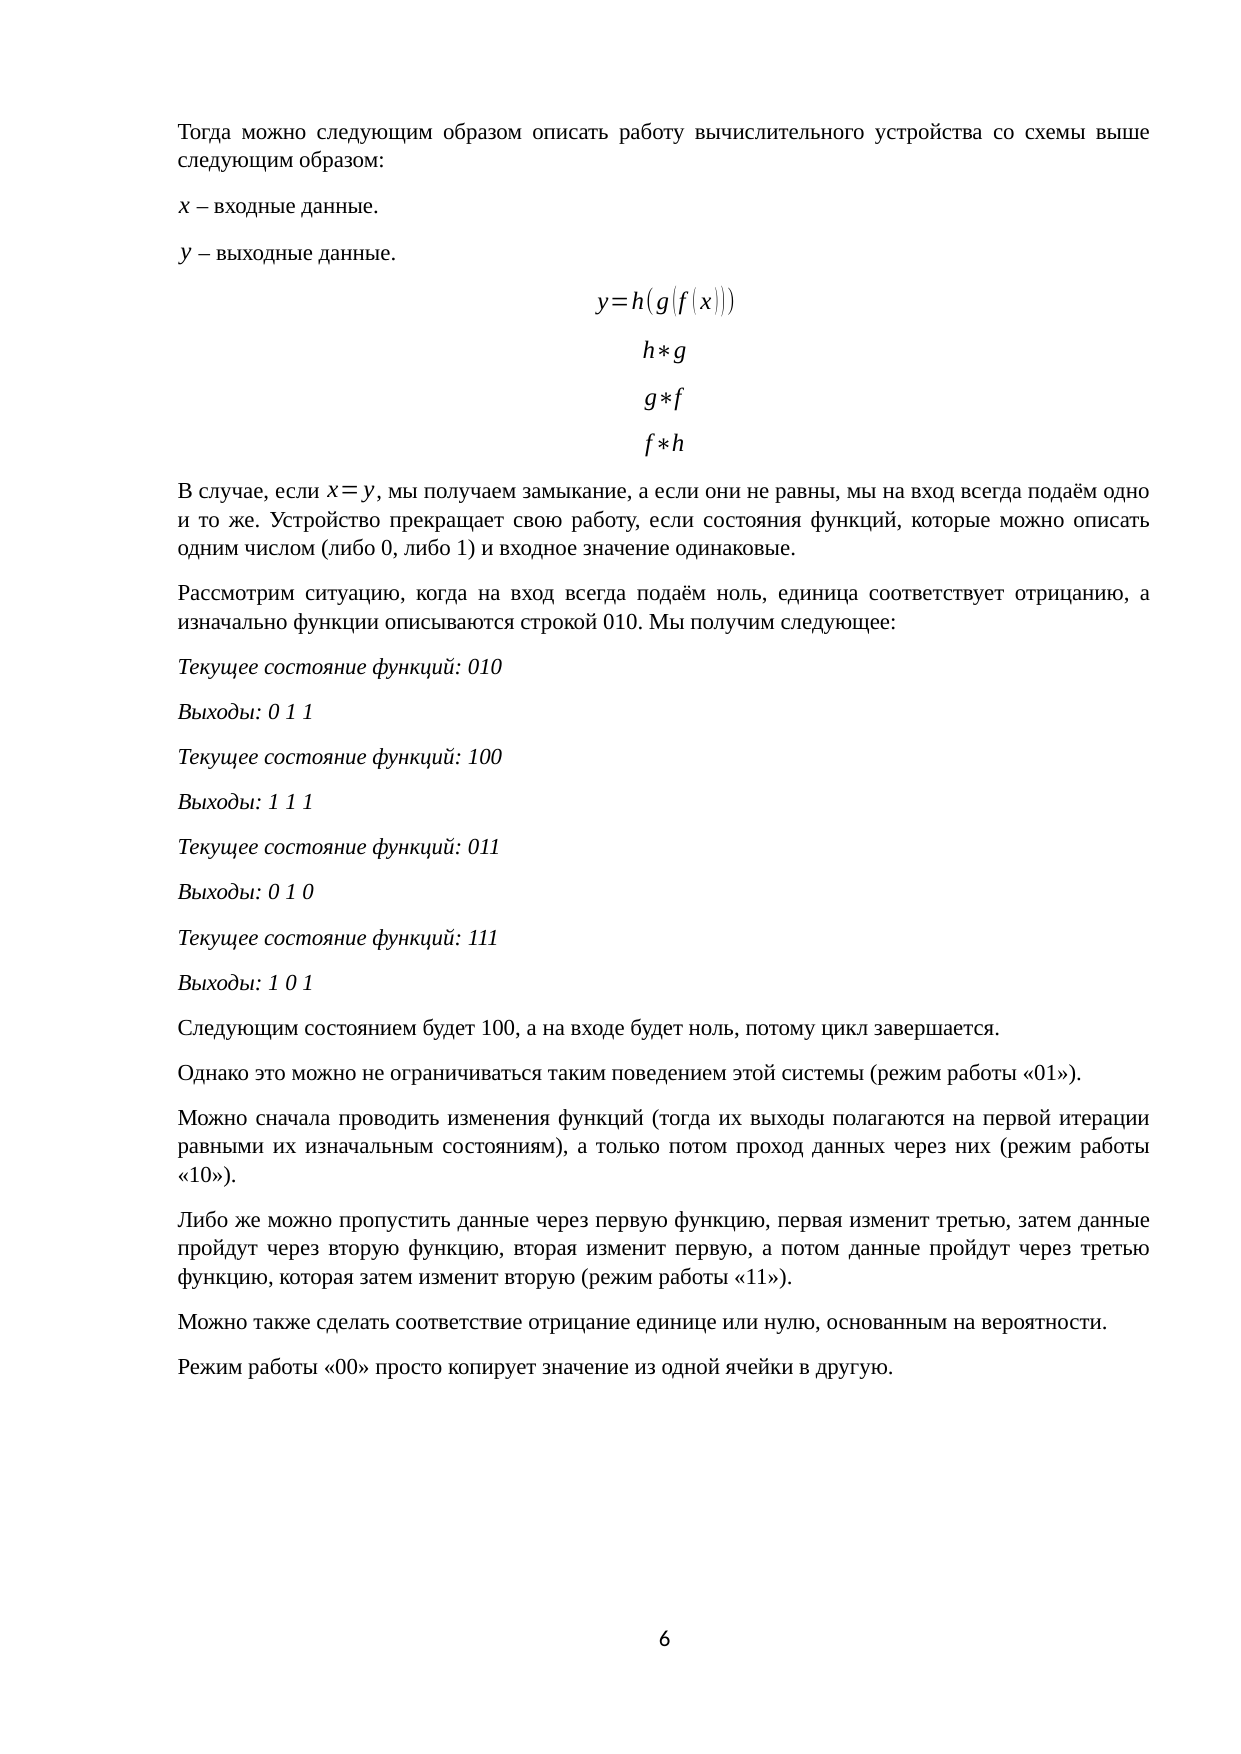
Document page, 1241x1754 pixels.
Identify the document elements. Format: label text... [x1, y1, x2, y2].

text Выходы: 1 0 1 [177, 969, 1152, 995]
text Текущее состояние функций: 111 [177, 923, 1152, 950]
text – входные данные. [177, 192, 1152, 219]
text Следующим состоянием будет 100, а на входе будет ноль, потому цикл завершается. [177, 1014, 1152, 1040]
text Текущее состояние функций: 010 [177, 653, 1152, 679]
text Выходы: 1 1 1 [177, 788, 1152, 814]
text Можно также сделать соответствие отрицание единице или нулю, основанным на вероятности. [177, 1308, 1152, 1334]
text Текущее состояние функций: 100 [177, 743, 1152, 769]
text Режим работы «00» просто копирует значение из одной ячейки в другую. [177, 1353, 1152, 1379]
text – выходные данные. [177, 238, 1152, 266]
text Выходы: 0 1 0 [177, 878, 1152, 905]
text Тогда можно следующим образом описать работу вычислительного устройства со схемы выше следующим образом: [177, 118, 1152, 173]
text Либо же можно пропустить данные через первую функцию, первая изменит третью, затем данные пройдут через вторую функцию, вторая изменит первую, а потом данные пройдут через третью функцию, которая затем изменит вторую (режим работы «11»). [177, 1206, 1152, 1289]
text В случае, если , мы получаем замыкание, а если они не равны, мы на вход всегда подаём одно и то же. Устройство прекращает свою работу, если состояния функций, которые можно описать одним числом (либо 0, либо 1) и входное значение одинаковые. [177, 476, 1152, 561]
text Однако это можно не ограничиваться таким поведением этой системы (режим работы «01»). [177, 1059, 1152, 1085]
text Выходы: 0 1 1 [177, 698, 1152, 724]
text Можно сначала проводить изменения функций (тогда их выходы полагаются на первой итерации равными их изначальным состояниям), а только потом проход данных через них (режим работы «10»). [177, 1104, 1152, 1187]
text Рассмотрим ситуацию, когда на вход всегда подаём ноль, единица соответствует отрицанию, а изначально функции описываются строкой 010. Мы получим следующее: [177, 579, 1152, 634]
text Текущее состояние функций: 011 [177, 833, 1152, 860]
